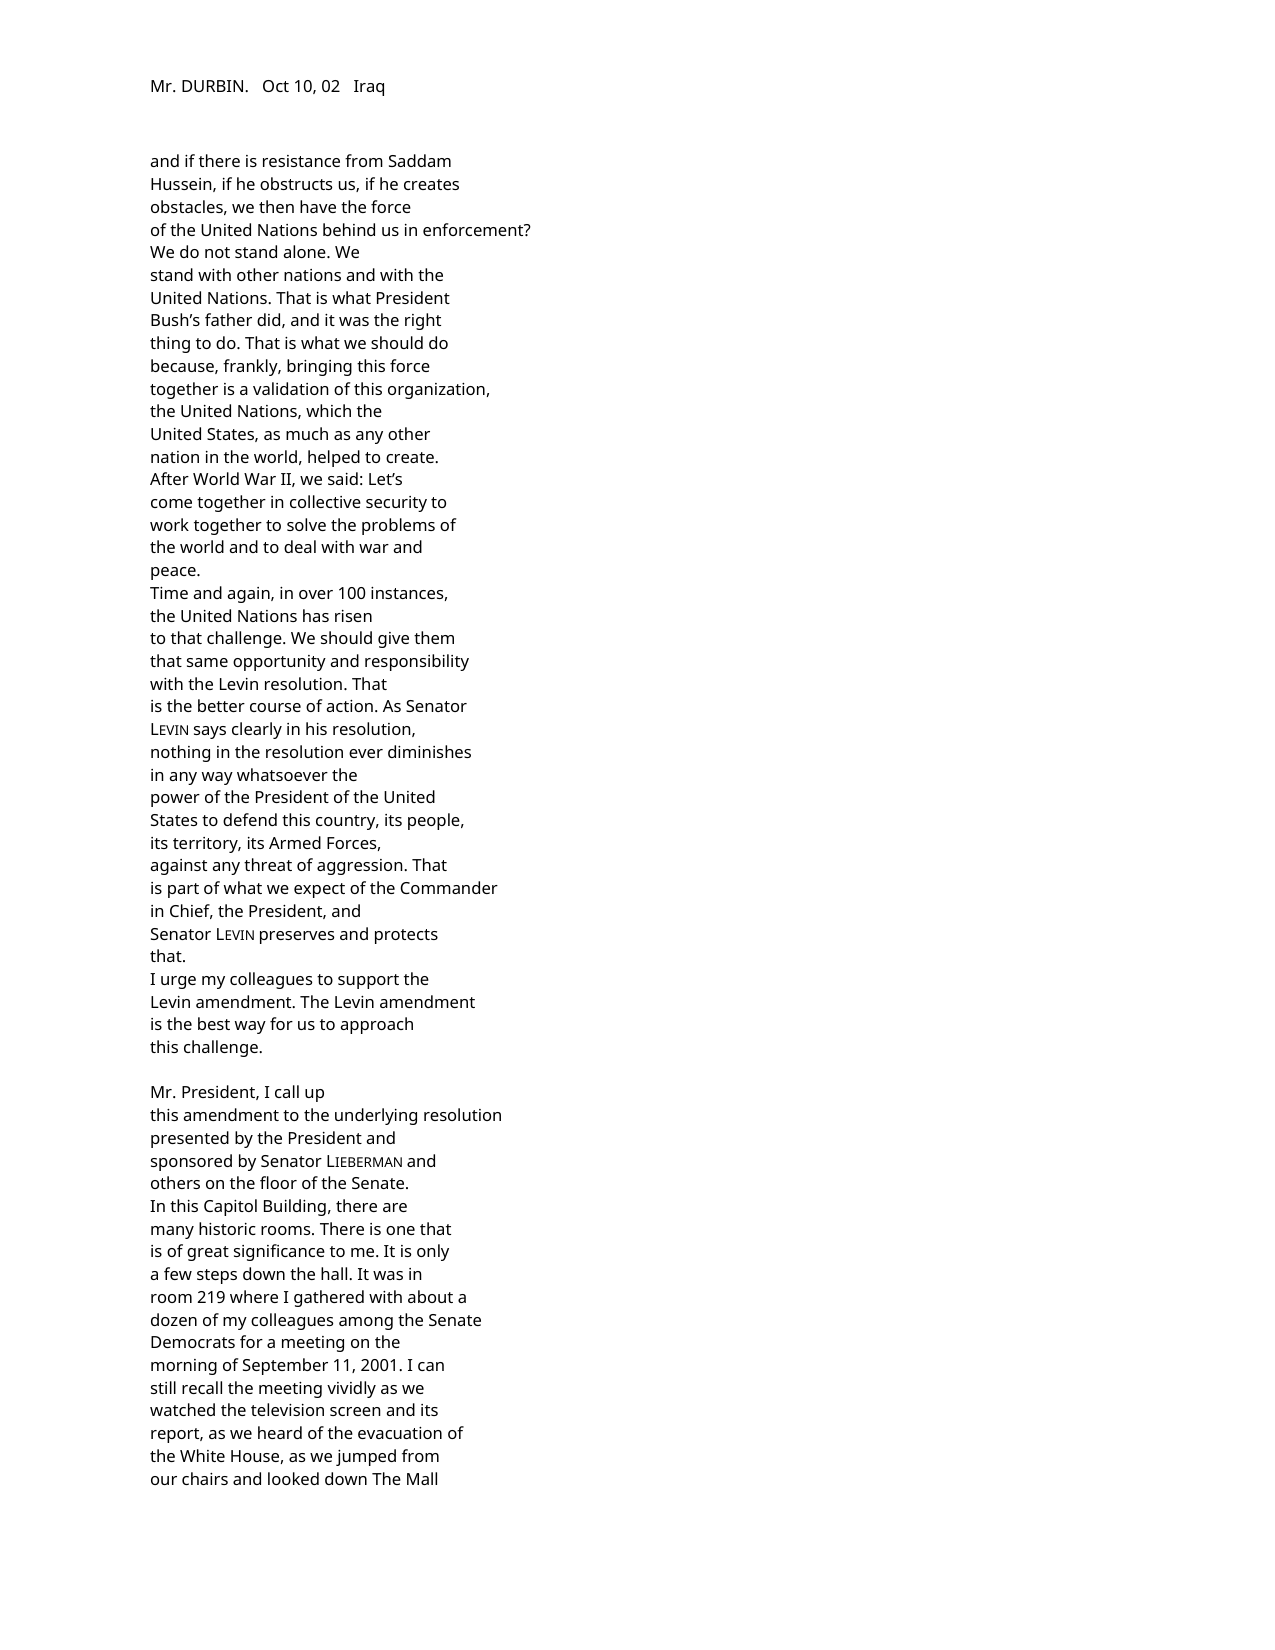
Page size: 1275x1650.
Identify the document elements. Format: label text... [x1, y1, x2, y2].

text is of great significance to me. It is only [150, 1240, 1125, 1263]
text room 219 where I gathered with about a [150, 1285, 1125, 1308]
text to that challenge. We should give them [150, 627, 1125, 649]
text Senator LEVIN preserves and protects [150, 922, 1125, 945]
text come together in collective security to [150, 491, 1125, 513]
text still recall the meeting vividly as we [150, 1376, 1125, 1399]
text many historic rooms. There is one that [150, 1217, 1125, 1240]
text the world and to deal with war and [150, 536, 1125, 559]
text power of the President of the United [150, 786, 1125, 808]
text the White House, as we jumped from [150, 1444, 1125, 1467]
text Mr. President, I call up [150, 1081, 1125, 1104]
text work together to solve the problems of [150, 513, 1125, 536]
text United States, as much as any other [150, 422, 1125, 445]
text presented by the President and [150, 1126, 1125, 1149]
text LEVIN says clearly in his resolution, [150, 718, 1125, 740]
text with the Levin resolution. That [150, 672, 1125, 695]
text others on the floor of the Senate. [150, 1172, 1125, 1194]
text Levin amendment. The Levin amendment [150, 990, 1125, 1013]
text this amendment to the underlying resolution [150, 1104, 1125, 1126]
text a few steps down the hall. It was in [150, 1263, 1125, 1285]
text morning of September 11, 2001. I can [150, 1353, 1125, 1376]
text is the best way for us to approach [150, 1013, 1125, 1036]
text against any threat of aggression. That [150, 854, 1125, 877]
text and if there is resistance from Saddam [150, 150, 1125, 173]
text in Chief, the President, and [150, 899, 1125, 922]
text in any way whatsoever the [150, 763, 1125, 786]
text Time and again, in over 100 instances, [150, 581, 1125, 604]
text In this Capitol Building, there are [150, 1194, 1125, 1217]
text the United Nations, which the [150, 400, 1125, 422]
text obstacles, we then have the force [150, 195, 1125, 218]
text After World War II, we said: Let’s [150, 468, 1125, 491]
text its territory, its Armed Forces, [150, 831, 1125, 854]
text thing to do. That is what we should do [150, 332, 1125, 354]
text States to defend this country, its people, [150, 808, 1125, 831]
text We do not stand alone. We [150, 241, 1125, 263]
text this challenge. [150, 1036, 1125, 1058]
text report, as we heard of the evacuation of [150, 1422, 1125, 1444]
text our chairs and looked down The Mall [150, 1467, 1125, 1490]
text I urge my colleagues to support the [150, 967, 1125, 990]
text Bush’s father did, and it was the right [150, 309, 1125, 332]
text United Nations. That is what President [150, 286, 1125, 309]
text of the United Nations behind us in enforcement? [150, 218, 1125, 241]
text nothing in the resolution ever diminishes [150, 740, 1125, 763]
text sponsored by Senator LIEBERMAN and [150, 1149, 1125, 1172]
text Democrats for a meeting on the [150, 1331, 1125, 1353]
text Hussein, if he obstructs us, if he creates [150, 173, 1125, 195]
text is part of what we expect of the Commander [150, 877, 1125, 899]
text the United Nations has risen [150, 604, 1125, 627]
text peace. [150, 559, 1125, 581]
text that. [150, 945, 1125, 967]
text is the better course of action. As Senator [150, 695, 1125, 718]
text together is a validation of this organization, [150, 377, 1125, 400]
text that same opportunity and responsibility [150, 649, 1125, 672]
text nation in the world, helped to create. [150, 445, 1125, 468]
text stand with other nations and with the [150, 263, 1125, 286]
text watched the television screen and its [150, 1399, 1125, 1422]
text dozen of my colleagues among the Senate [150, 1308, 1125, 1331]
text because, frankly, bringing this force [150, 354, 1125, 377]
